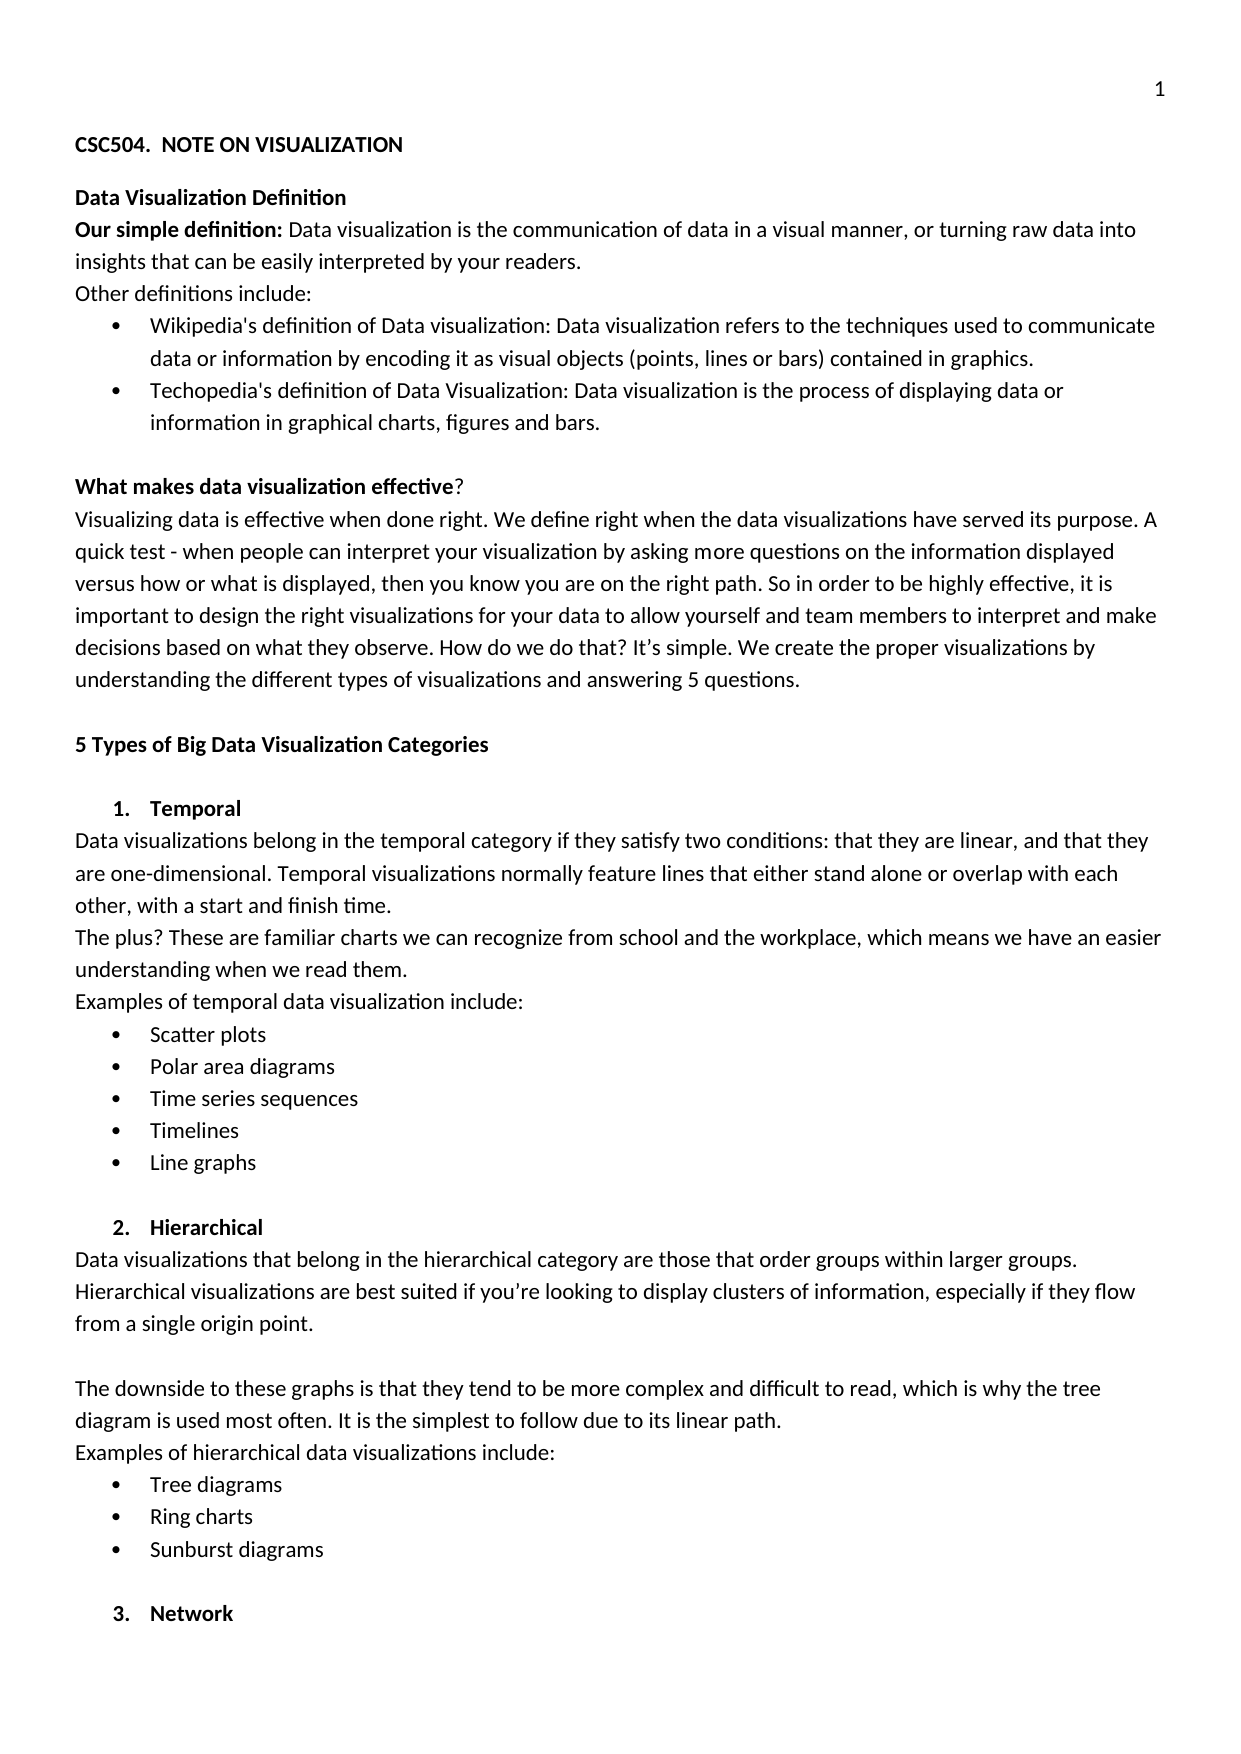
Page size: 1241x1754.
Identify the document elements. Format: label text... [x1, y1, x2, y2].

text Visualizing data is effective when done right. We define right when the data visualizations have served its purpose. A quick test - when people can interpret your visualization by asking more questions on the information displayed versus how or what is displayed, then you know you are on the right path. So in order to be highly effective, it is important to design the right visualizations for your data to allow yourself and team members to interpret and make decisions based on what they observe. How do we do that? It’s simple. We create the proper visualizations by understanding the different types of visualizations and answering 5 questions. [75, 505, 1165, 694]
text CSC504. NOTE ON VISUALIZATION [75, 130, 1165, 158]
text What makes data visualization effective? [75, 472, 1165, 501]
list Timelines [112, 1116, 1165, 1144]
list Wikipedia's definition of Data visualization: Data visualization refers to the techniques used to communicate data or information by encoding it as visual objects (points, lines or bars) contained in graphics. [112, 312, 1165, 372]
list Tree diagrams [112, 1470, 1165, 1498]
text Our simple definition: Data visualization is the communication of data in a visual manner, or turning raw data into insights that can be easily interpreted by your readers. [75, 215, 1165, 275]
text The downside to these graphs is that they tend to be more complex and difficult to read, which is why the tree diagram is used most often. It is the simplest to follow due to its linear path. [75, 1374, 1165, 1434]
list Temporal [112, 794, 1165, 822]
list Sunburst diagrams [112, 1535, 1165, 1563]
text 5 Types of Big Data Visualization Categories [75, 730, 1165, 758]
list Polar area diagrams [112, 1052, 1165, 1080]
text Examples of temporal data visualization include: [75, 987, 1165, 1016]
list Hierarchical [112, 1213, 1165, 1241]
list Line graphs [112, 1148, 1165, 1176]
text Other definitions include: [75, 279, 1165, 307]
text Data visualizations that belong in the hierarchical category are those that order groups within larger groups. Hierarchical visualizations are best suited if you’re looking to display clusters of information, especially if they flow from a single origin point. [75, 1245, 1165, 1337]
list Scatter plots [112, 1020, 1165, 1048]
list Ring charts [112, 1502, 1165, 1531]
text Examples of hierarchical data visualizations include: [75, 1438, 1165, 1466]
text The plus? These are familiar charts we can recognize from school and the workplace, which means we have an easier understanding when we read them. [75, 923, 1165, 983]
list Time series sequences [112, 1084, 1165, 1112]
text Data visualizations belong in the temporal category if they satisfy two conditions: that they are linear, and that they are one-dimensional. Temporal visualizations normally feature lines that either stand alone or overlap with each other, with a start and finish time. [75, 827, 1165, 919]
list Techopedia's definition of Data Visualization: Data visualization is the process of displaying data or information in graphical charts, figures and bars. [112, 376, 1165, 436]
list Network [112, 1599, 1165, 1627]
text Data Visualization Definition [75, 183, 1165, 211]
